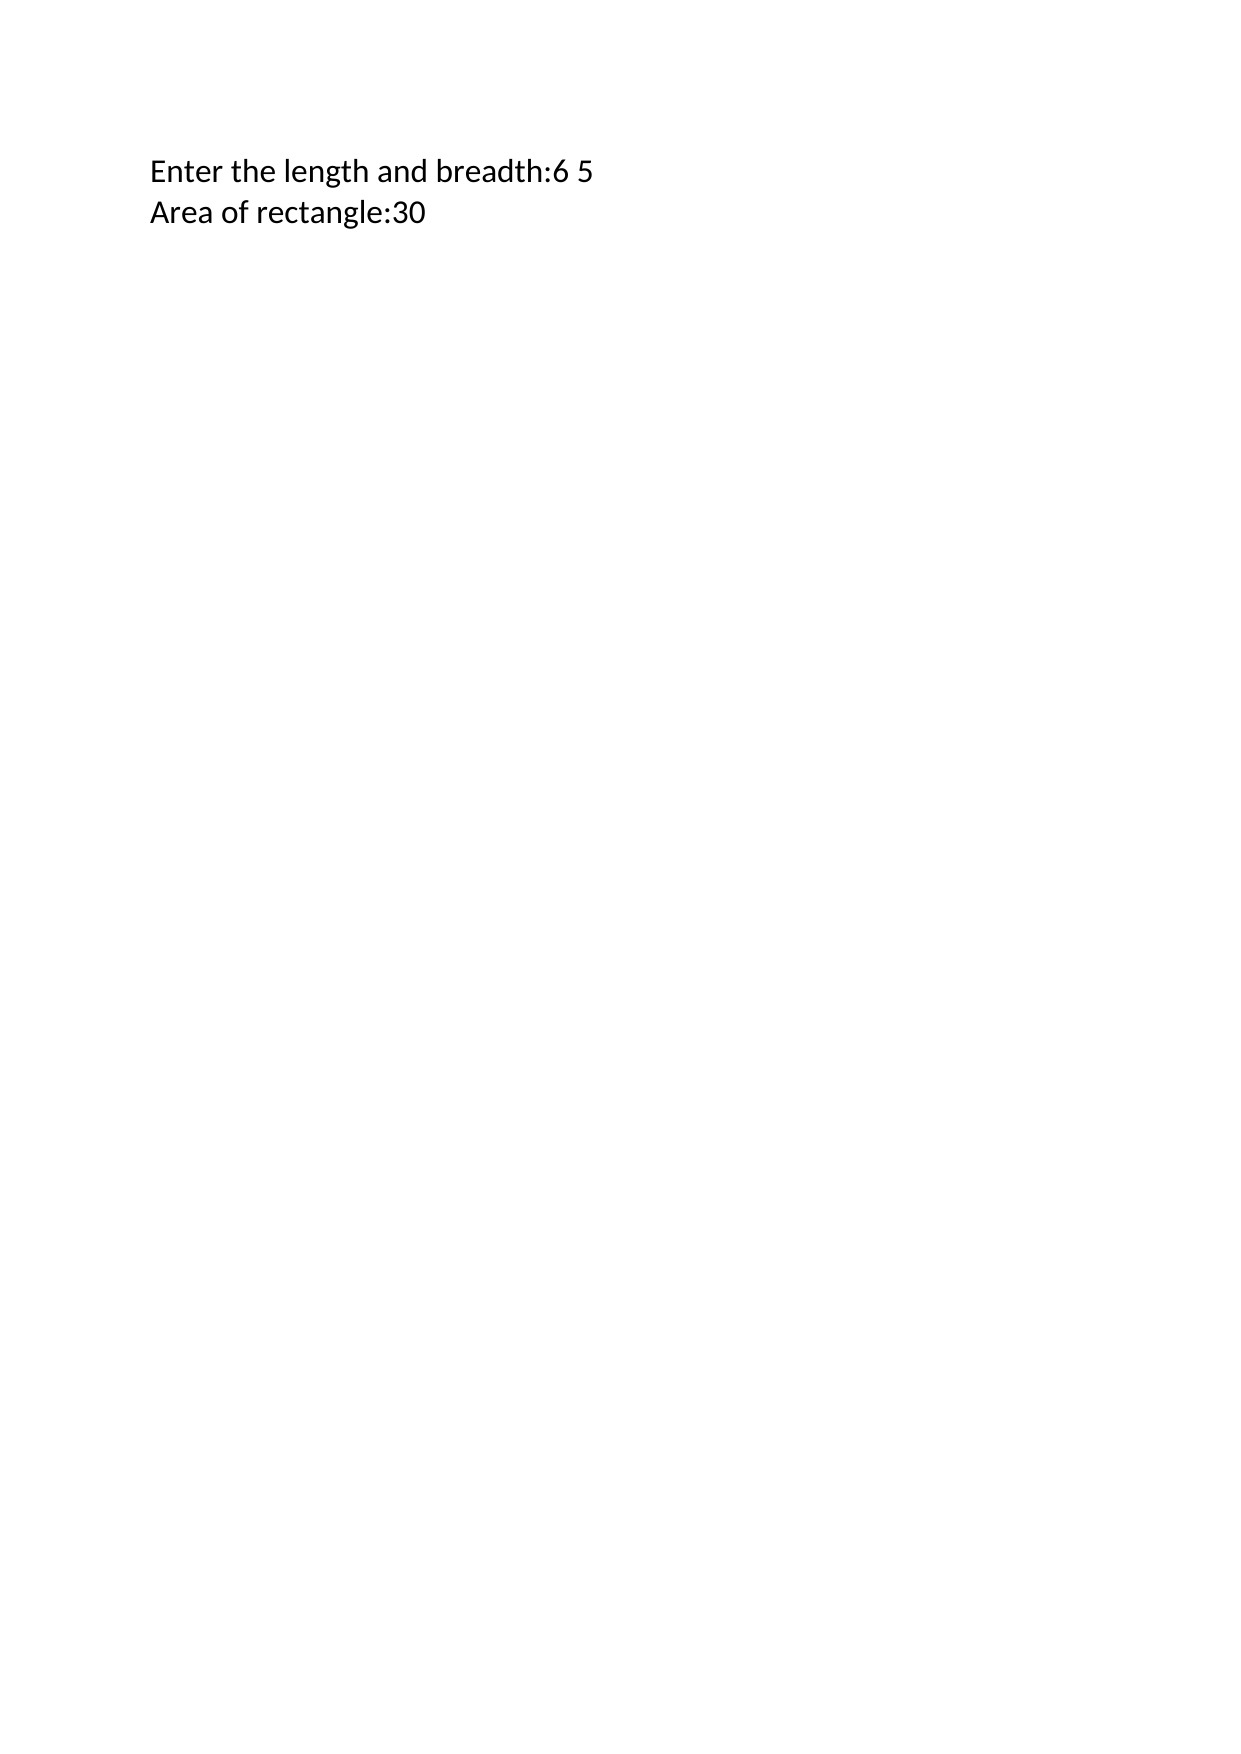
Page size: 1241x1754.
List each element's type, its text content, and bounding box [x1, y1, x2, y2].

text Area of rectangle:30 [150, 191, 1090, 231]
text Enter the length and breadth:6 5 [150, 150, 1090, 191]
